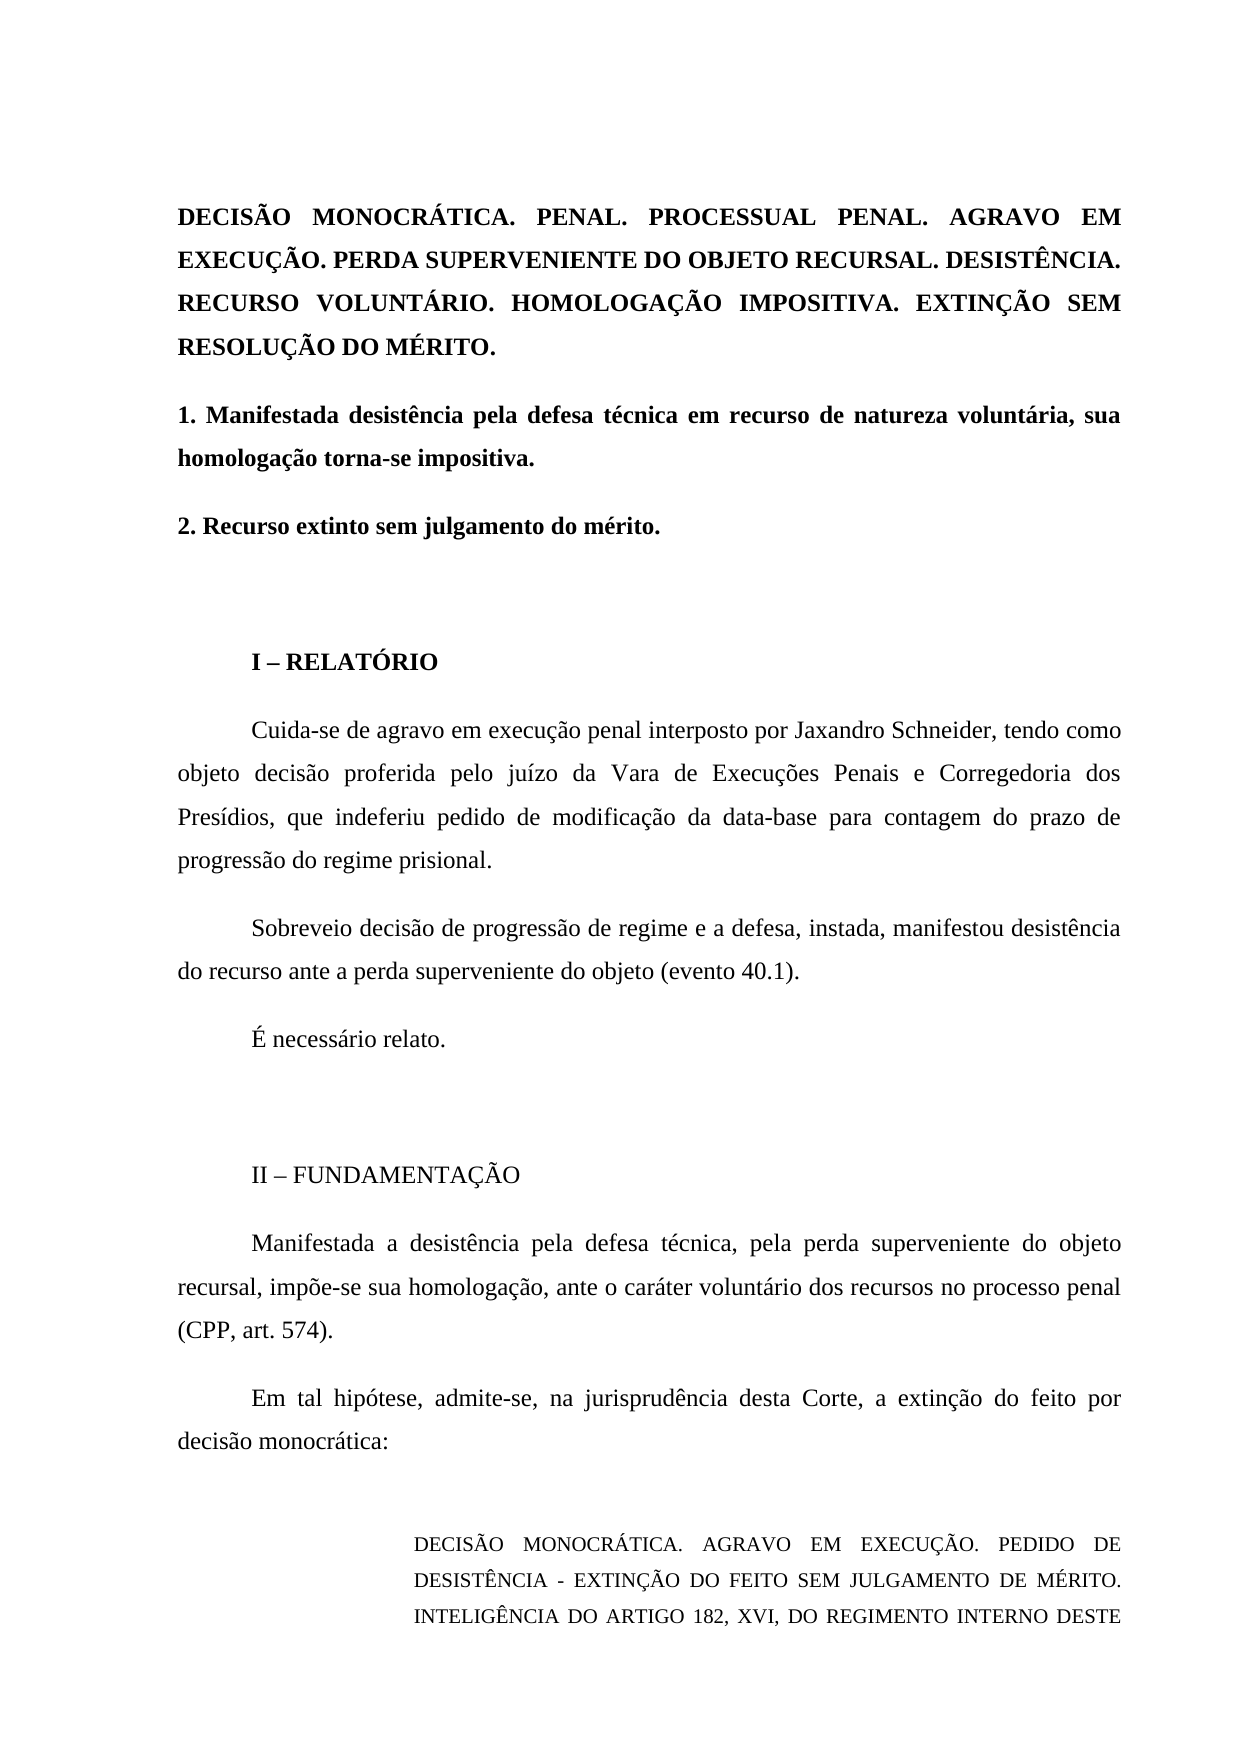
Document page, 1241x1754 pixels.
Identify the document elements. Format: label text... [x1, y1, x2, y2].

text 2. Recurso extinto sem julgamento do mérito. [177, 511, 1122, 540]
text É necessário relato. [177, 1024, 1122, 1053]
text II – FUNDAMENTAÇÃO [177, 1160, 1122, 1189]
text Cuida-se de agravo em execução penal interposto por Jaxandro Schneider, tendo como objeto decisão proferida pelo juízo da Vara de Execuções Penais e Corregedoria dos Presídios, que indeferiu pedido de modificação da data-base para contagem do prazo de progressão do regime prisional. [177, 715, 1122, 873]
text Em tal hipótese, admite-se, na jurisprudência desta Corte, a extinção do feito por decisão monocrática: [177, 1383, 1122, 1455]
text I – RELATÓRIO [177, 647, 1122, 676]
text Manifestada a desistência pela defesa técnica, pela perda superveniente do objeto recursal, impõe-se sua homologação, ante o caráter voluntário dos recursos no processo penal (CPP, art. 574). [177, 1228, 1122, 1343]
text Sobreveio decisão de progressão de regime e a defesa, instada, manifestou desistência do recurso ante a perda superveniente do objeto (evento 40.1). [177, 913, 1122, 985]
text 1. Manifestada desistência pela defesa técnica em recurso de natureza voluntária, sua homologação torna-se impositiva. [177, 400, 1122, 472]
text DECISÃO MONOCRÁTICA. PENAL. PROCESSUAL PENAL. AGRAVO EM EXECUÇÃO. PERDA SUPERVENIENTE DO OBJETO RECURSAL. DESISTÊNCIA. RECURSO VOLUNTÁRIO. HOMOLOGAÇÃO IMPOSITIVA. EXTINÇÃO SEM RESOLUÇÃO DO MÉRITO. [177, 202, 1122, 360]
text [413, 1532, 1122, 1628]
